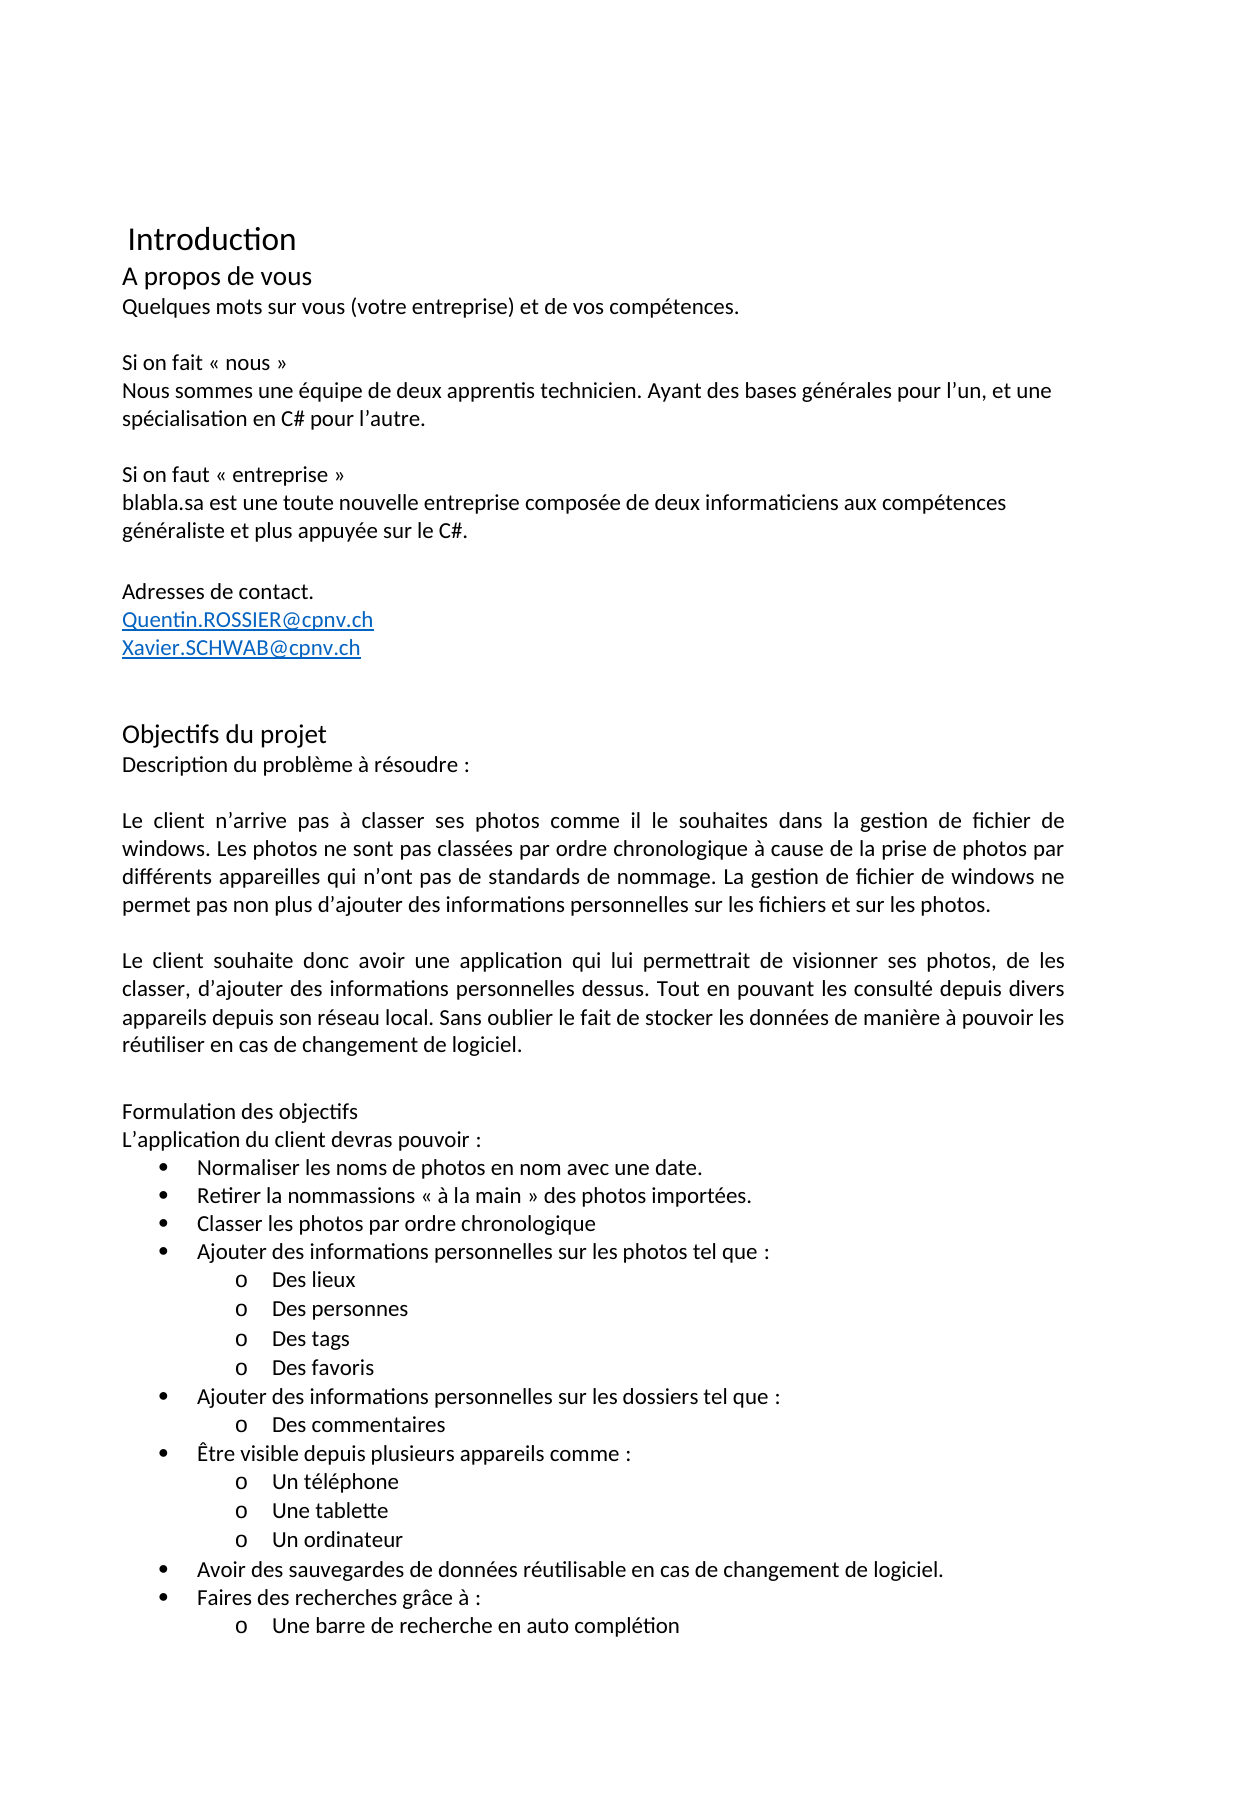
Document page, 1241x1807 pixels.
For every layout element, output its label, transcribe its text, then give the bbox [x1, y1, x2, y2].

list Une barre de recherche en auto complétion [234, 1611, 1067, 1640]
text Si on fait « nous » [122, 348, 1067, 376]
text blabla.sa est une toute nouvelle entreprise composée de deux informaticiens aux compétences généraliste et plus appuyée sur le C#. [122, 488, 1067, 544]
text Introduction [122, 218, 1067, 259]
list Classer les photos par ordre chronologique [159, 1209, 1067, 1237]
list Ajouter des informations personnelles sur les photos tel que : [159, 1237, 1067, 1265]
text Formulation des objectifs [122, 1097, 1067, 1125]
text Le client souhaite donc avoir une application qui lui permettrait de visionner ses photos, de les classer, d’ajouter des informations personnelles dessus. Tout en pouvant les consulté depuis divers appareils depuis son réseau local. Sans oublier le fait de stocker les données de manière à pouvoir les réutiliser en cas de changement de logiciel. [122, 947, 1067, 1059]
list Des favoris [234, 1353, 1067, 1382]
list Ajouter des informations personnelles sur les dossiers tel que : [159, 1382, 1067, 1410]
text Quelques mots sur vous (votre entreprise) et de vos compétences. [122, 292, 1067, 320]
text Nous sommes une équipe de deux apprentis technicien. Ayant des bases générales pour l’un, et une spécialisation en C# pour l’autre. [122, 376, 1067, 432]
list Des commentaires [234, 1410, 1067, 1439]
list Une tablette [234, 1496, 1067, 1526]
text Le client n’arrive pas à classer ses photos comme il le souhaites dans la gestion de fichier de windows. Les photos ne sont pas classées par ordre chronologique à cause de la prise de photos par différents appareilles qui n’ont pas de standards de nommage. La gestion de fichier de windows ne permet pas non plus d’ajouter des informations personnelles sur les fichiers et sur les photos. [122, 806, 1067, 918]
list Des tags [234, 1324, 1067, 1353]
text Xavier.SCHWAB@cpnv.ch [122, 633, 1067, 661]
list Retirer la nommassions « à la main » des photos importées. [159, 1181, 1067, 1209]
list Des lieux [234, 1265, 1067, 1294]
text L’application du client devras pouvoir : [122, 1125, 1067, 1153]
text Quentin.ROSSIER@cpnv.ch [122, 605, 1067, 633]
list Faires des recherches grâce à : [159, 1583, 1067, 1611]
list Avoir des sauvegardes de données réutilisable en cas de changement de logiciel. [159, 1555, 1067, 1583]
text Adresses de contact. [122, 577, 1067, 605]
text Description du problème à résoudre : [122, 750, 1067, 778]
list Un téléphone [234, 1467, 1067, 1496]
text Objectifs du projet [122, 717, 1067, 750]
text Si on faut « entreprise » [122, 460, 1067, 488]
list Des personnes [234, 1294, 1067, 1324]
text A propos de vous [122, 259, 1067, 292]
list Un ordinateur [234, 1526, 1067, 1555]
list Normaliser les noms de photos en nom avec une date. [159, 1153, 1067, 1181]
list Être visible depuis plusieurs appareils comme : [159, 1439, 1067, 1467]
